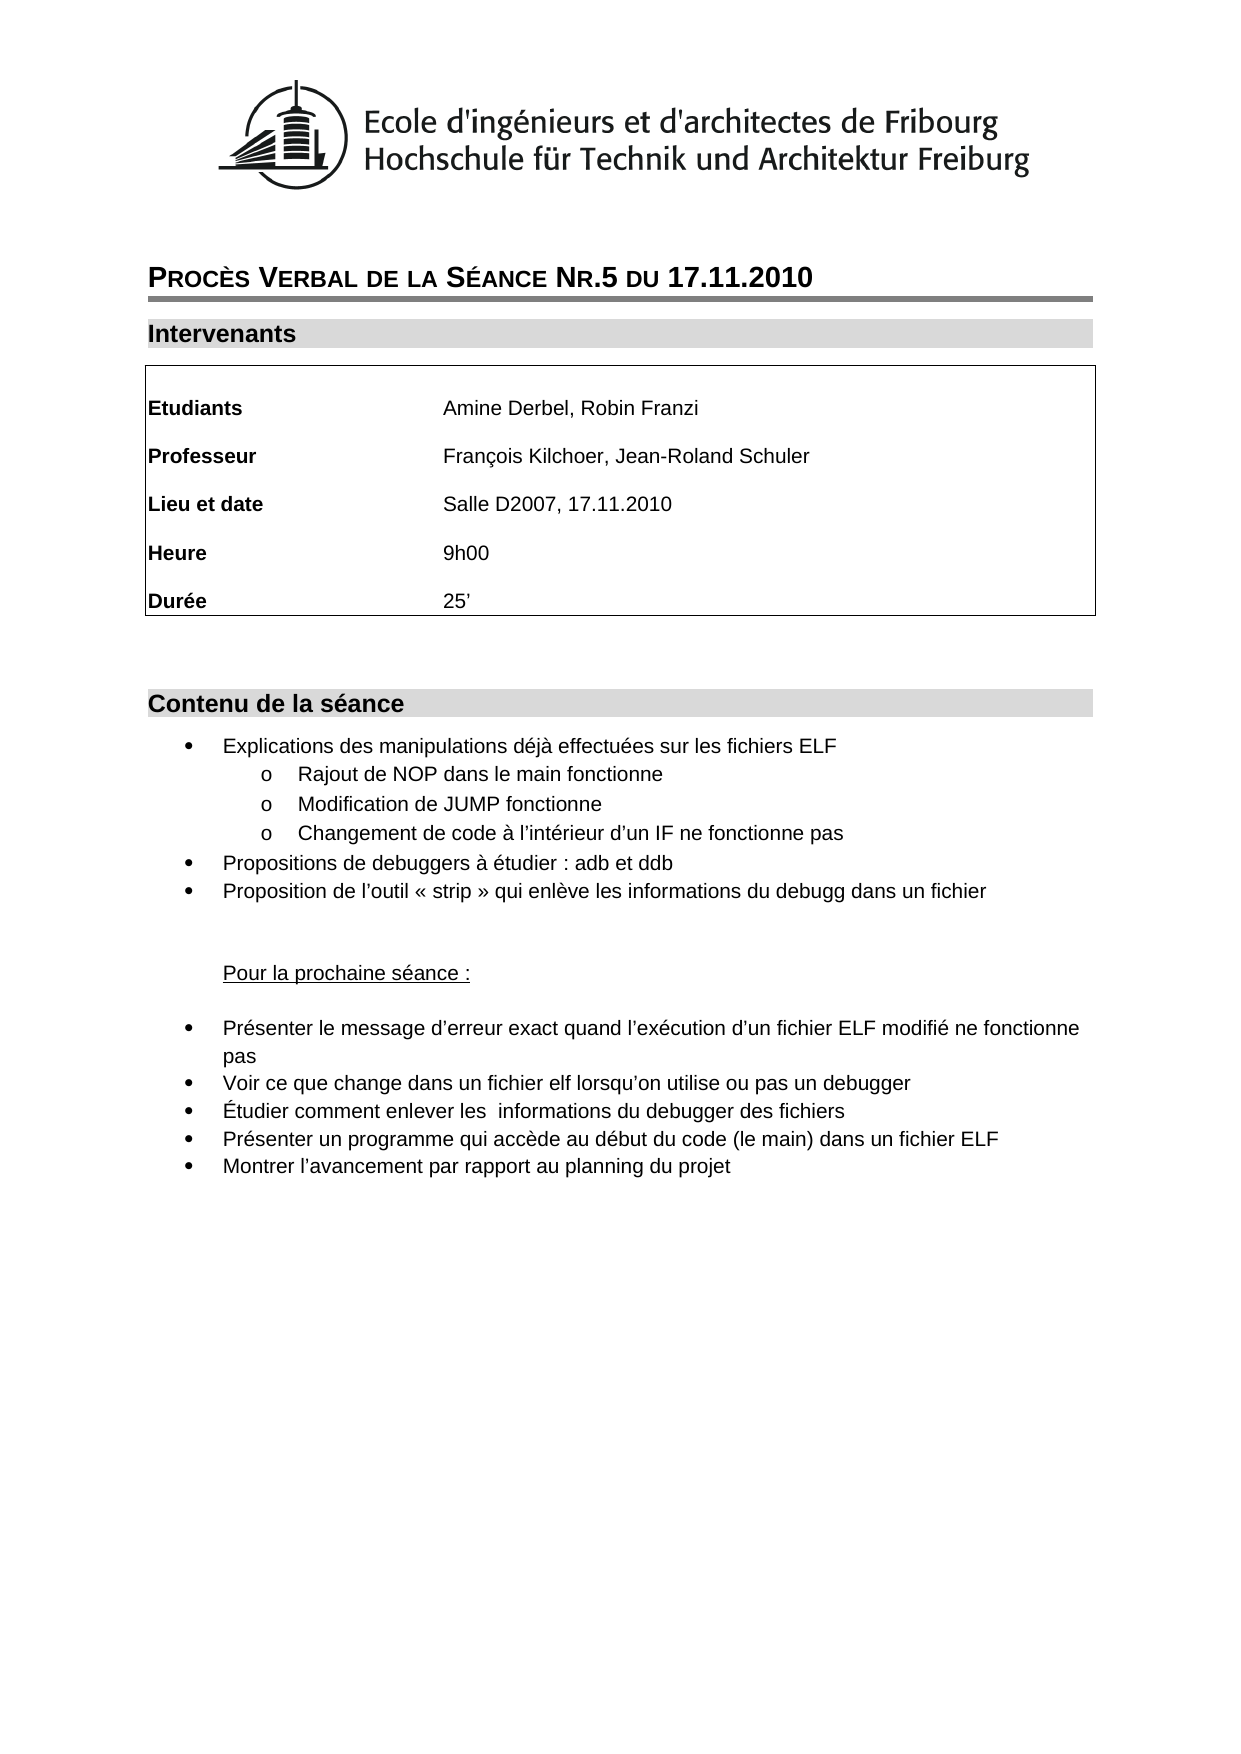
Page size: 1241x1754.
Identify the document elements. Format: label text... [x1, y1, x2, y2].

list Rajout de NOP dans le main fonctionne [260, 762, 1093, 788]
text Etudiants Amine Derbel, Robin Franzi [146, 366, 1095, 419]
list Montrer l’avancement par rapport au planning du projet [185, 1154, 1093, 1178]
list Modification de JUMP fonctionne [260, 791, 1093, 817]
subtitle Procès Verbal de la Séance Nr.5 du 17.11.2010 [148, 260, 1093, 296]
list Explications des manipulations déjà effectuées sur les fichiers ELF [185, 734, 1093, 758]
subtitle Contenu de la séance [148, 689, 1093, 717]
text Durée 25’ [146, 586, 1095, 615]
list Changement de code à l’intérieur d’un IF ne fonctionne pas [260, 821, 1093, 847]
list Voir ce que change dans un fichier elf lorsqu’on utilise ou pas un debugger [185, 1071, 1093, 1095]
text Lieu et date Salle D2007, 17.11.2010 [146, 489, 1095, 516]
text Professeur François Kilchoer, Jean-Roland Schuler [146, 441, 1095, 468]
list Présenter un programme qui accède au début du code (le main) dans un fichier ELF [185, 1126, 1093, 1150]
list Pour la prochaine séance : [223, 961, 1093, 985]
text Heure 9h00 [146, 537, 1095, 564]
list Propositions de debuggers à étudier : adb et ddb [185, 851, 1093, 875]
list Étudier comment enlever les informations du debugger des fichiers [185, 1099, 1093, 1123]
subtitle Intervenants [148, 319, 1093, 348]
picture [207, 73, 1034, 197]
list Présenter le message d’erreur exact quand l’exécution d’un fichier ELF modifié ne fonctionne pas [185, 1016, 1093, 1068]
list Proposition de l’outil « strip » qui enlève les informations du debugg dans un fichier [185, 878, 1093, 902]
